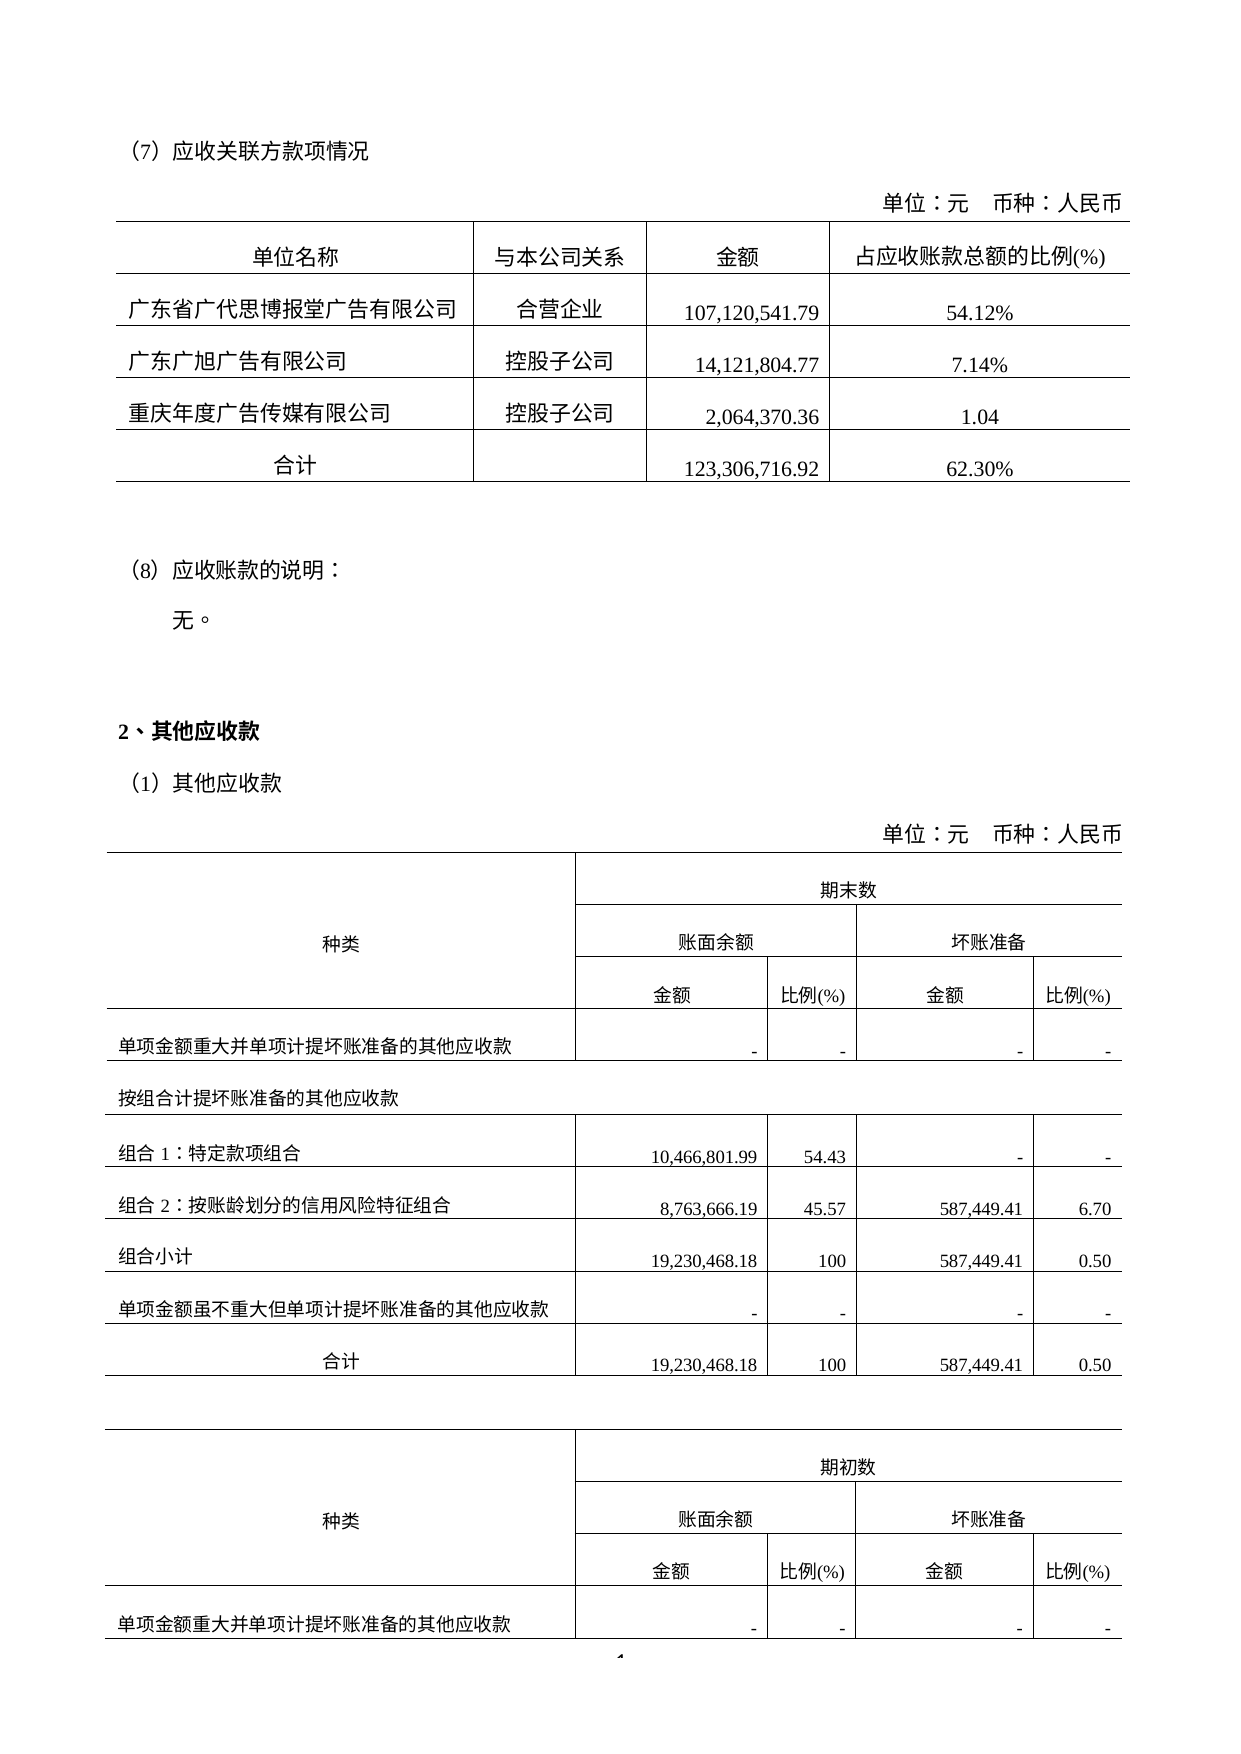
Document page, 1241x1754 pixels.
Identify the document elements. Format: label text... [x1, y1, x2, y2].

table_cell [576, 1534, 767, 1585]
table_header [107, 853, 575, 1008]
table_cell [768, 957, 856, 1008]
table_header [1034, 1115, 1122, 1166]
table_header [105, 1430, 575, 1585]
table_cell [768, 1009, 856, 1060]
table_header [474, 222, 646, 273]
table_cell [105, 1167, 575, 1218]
text （1）其他应收款 [118, 768, 1142, 797]
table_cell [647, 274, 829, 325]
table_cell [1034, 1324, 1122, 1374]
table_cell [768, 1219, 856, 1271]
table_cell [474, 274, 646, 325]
text （8）应收账款的说明： 无。 [118, 555, 387, 635]
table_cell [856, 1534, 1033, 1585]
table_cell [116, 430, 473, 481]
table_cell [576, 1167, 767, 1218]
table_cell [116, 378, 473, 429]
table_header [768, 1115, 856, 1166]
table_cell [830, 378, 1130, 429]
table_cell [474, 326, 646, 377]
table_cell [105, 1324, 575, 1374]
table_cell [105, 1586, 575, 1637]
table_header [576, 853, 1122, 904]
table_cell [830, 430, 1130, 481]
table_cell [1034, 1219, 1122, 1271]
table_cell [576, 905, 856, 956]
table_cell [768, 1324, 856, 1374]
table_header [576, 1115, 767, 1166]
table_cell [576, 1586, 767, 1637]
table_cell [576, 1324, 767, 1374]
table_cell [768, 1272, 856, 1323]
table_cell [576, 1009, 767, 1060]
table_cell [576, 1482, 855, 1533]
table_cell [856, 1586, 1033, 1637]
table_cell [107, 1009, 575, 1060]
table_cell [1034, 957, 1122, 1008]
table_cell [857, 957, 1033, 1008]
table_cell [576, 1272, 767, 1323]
text 单位：元 币种：人民币 [94, 819, 1123, 849]
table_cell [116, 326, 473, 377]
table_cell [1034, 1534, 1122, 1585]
text 按组合计提坏账准备的其他应收款 [118, 1086, 1142, 1111]
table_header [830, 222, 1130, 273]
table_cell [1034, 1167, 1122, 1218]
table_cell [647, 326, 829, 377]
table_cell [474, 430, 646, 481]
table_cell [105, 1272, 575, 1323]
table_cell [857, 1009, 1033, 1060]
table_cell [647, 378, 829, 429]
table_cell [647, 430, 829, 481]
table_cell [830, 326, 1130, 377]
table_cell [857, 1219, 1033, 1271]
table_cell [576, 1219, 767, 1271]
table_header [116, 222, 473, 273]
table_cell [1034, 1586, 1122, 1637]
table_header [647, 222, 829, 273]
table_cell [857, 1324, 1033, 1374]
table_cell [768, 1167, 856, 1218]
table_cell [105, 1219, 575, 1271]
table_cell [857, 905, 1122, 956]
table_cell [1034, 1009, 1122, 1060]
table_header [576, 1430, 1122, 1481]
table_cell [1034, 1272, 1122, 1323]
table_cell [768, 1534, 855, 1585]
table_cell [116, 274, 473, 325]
text 2、其他应收款 [118, 716, 1142, 746]
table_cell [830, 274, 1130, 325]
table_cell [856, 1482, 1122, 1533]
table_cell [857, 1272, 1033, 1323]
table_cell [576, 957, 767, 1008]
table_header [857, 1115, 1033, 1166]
text 单位：元 币种：人民币 [94, 188, 1123, 217]
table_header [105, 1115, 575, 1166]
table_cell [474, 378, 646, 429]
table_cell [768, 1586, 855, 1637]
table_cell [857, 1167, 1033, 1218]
text （7）应收关联方款项情况 [118, 136, 1142, 166]
